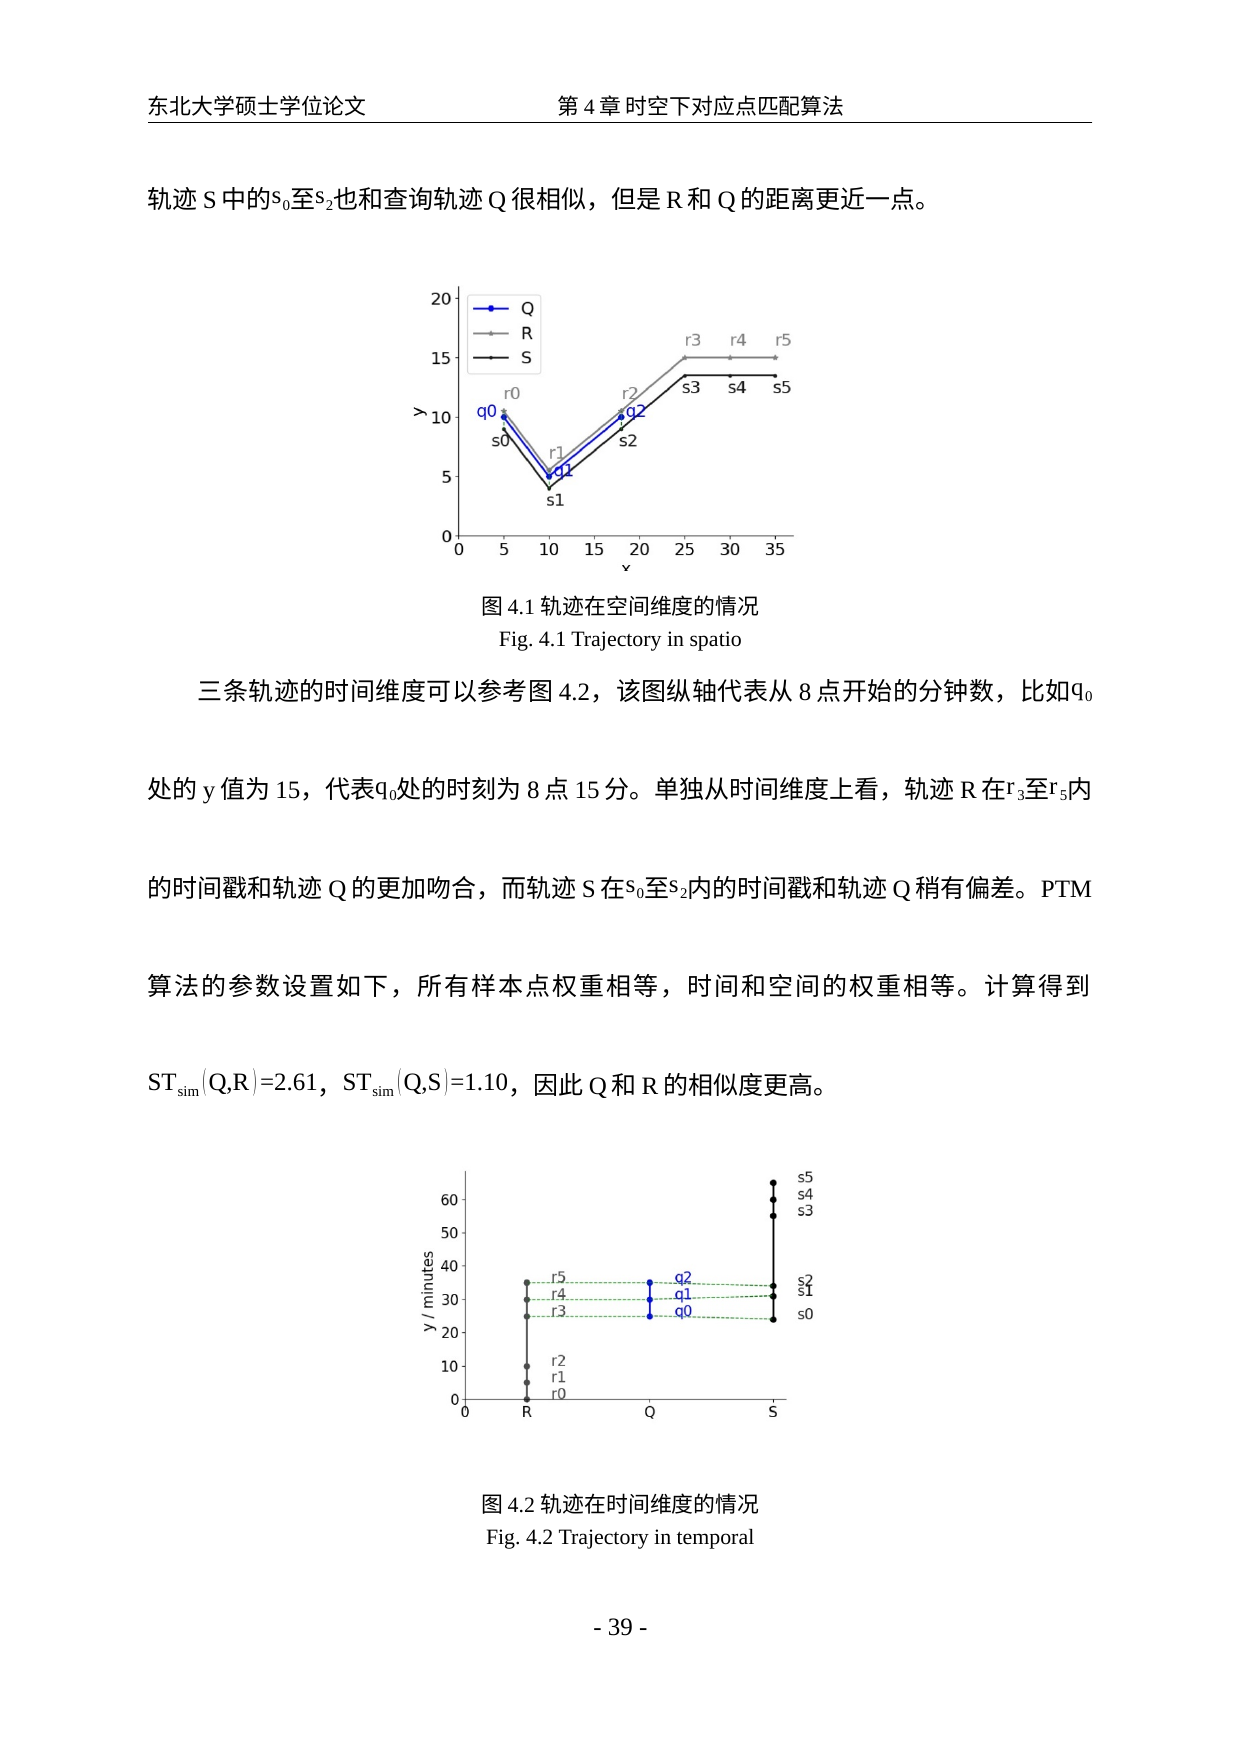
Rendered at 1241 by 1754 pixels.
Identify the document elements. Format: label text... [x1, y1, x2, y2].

picture [405, 248, 836, 571]
text 图4.1 轨迹在空间维度的情况 [148, 588, 1092, 622]
text 图4.2 轨迹在时间维度的情况 [148, 1486, 1092, 1520]
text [148, 164, 1092, 232]
text Fig. 4.1 Trajectory in spatio [148, 622, 1092, 656]
text Fig. 4.2 Trajectory in temporal [148, 1520, 1092, 1554]
text 三条轨迹的时间维度可以参考图4.2，该图纵轴代表从8点开始的分钟数，比如处的y值为15，代表处的时刻为8点15分。单独从时间维度上看，轨迹R在至内的时间戳和轨迹Q的更加吻合，而轨迹S在至内的时间戳和轨迹Q稍有偏差。PTM算法的参数设置如下，所有样本点权重相等，时间和空间的权重相等。计算得到，，因此Q和R的相似度更高。 [148, 656, 1092, 1117]
picture [413, 1133, 827, 1444]
